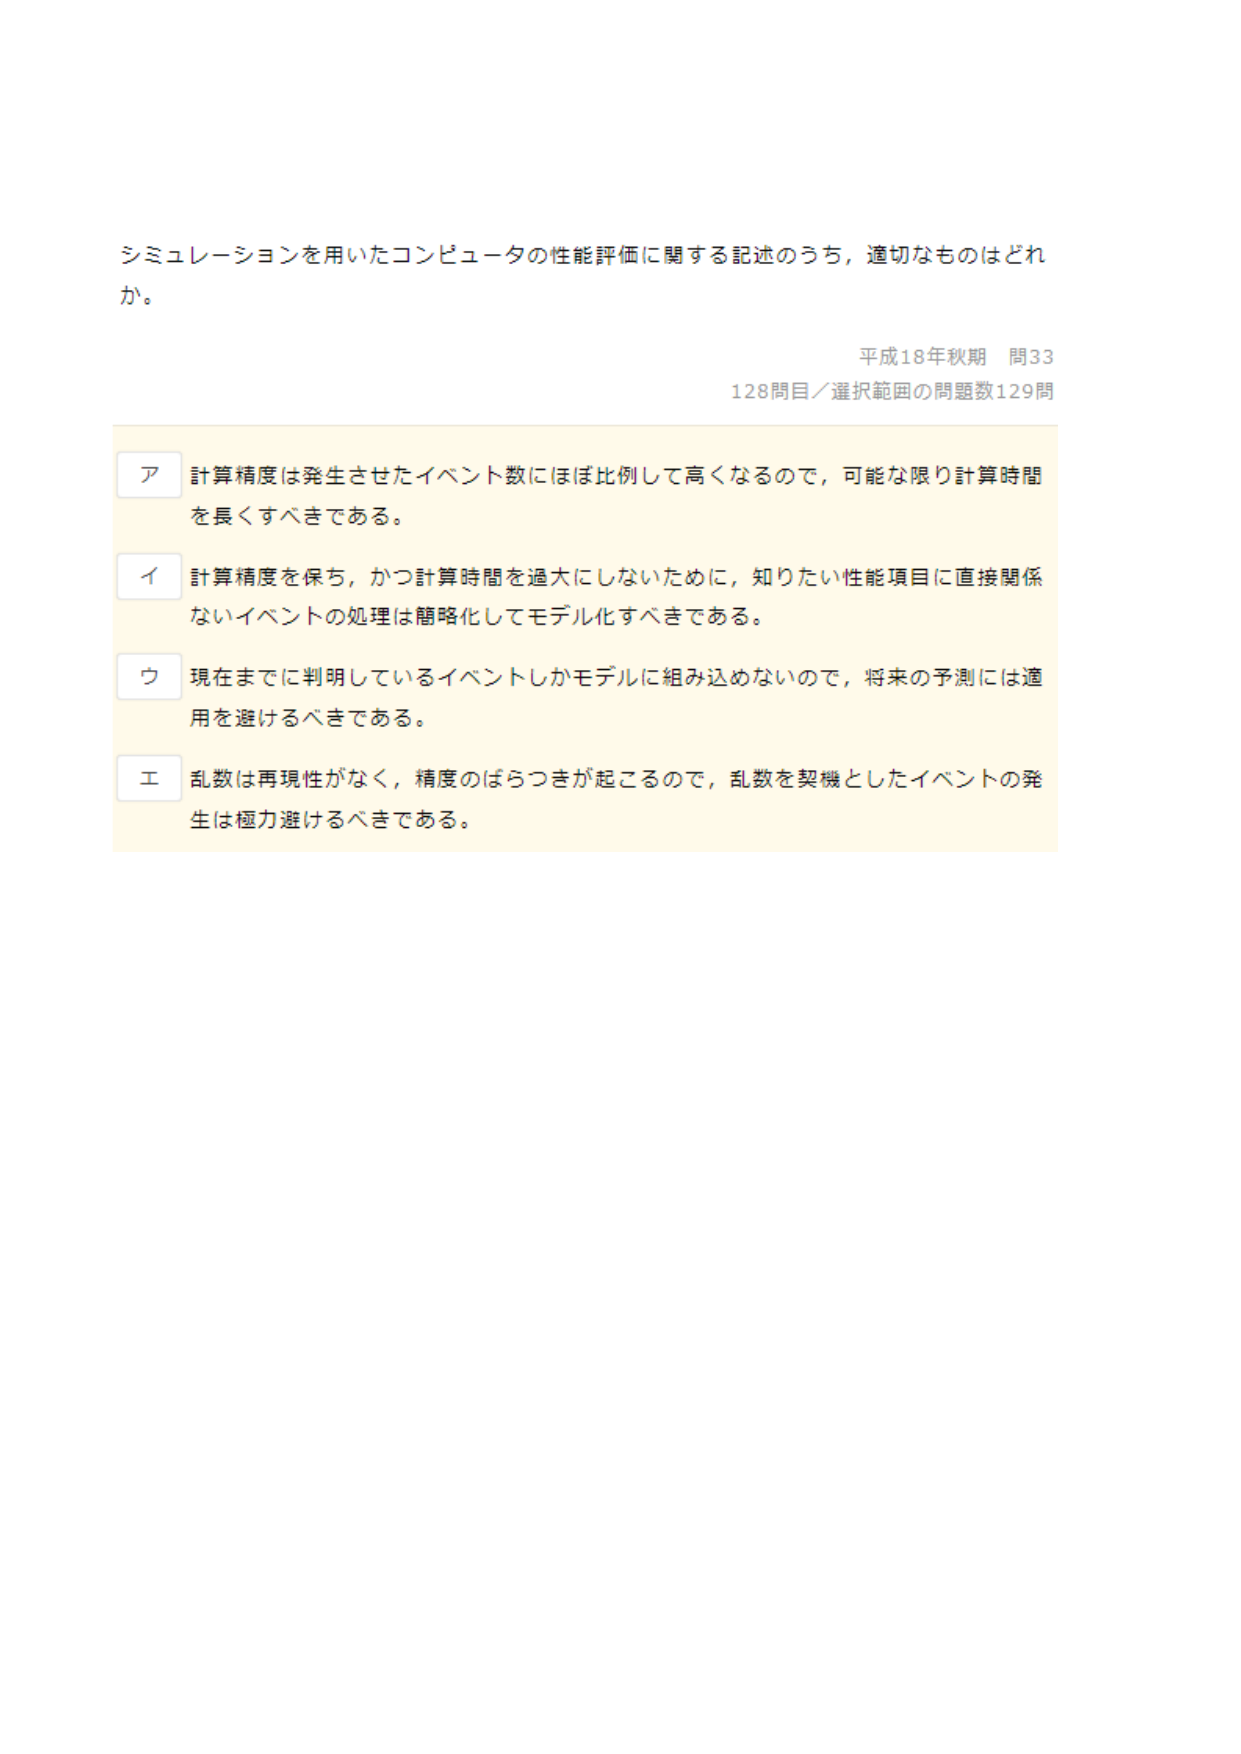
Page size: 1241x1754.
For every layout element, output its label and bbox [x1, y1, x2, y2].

picture [112, 239, 1058, 852]
